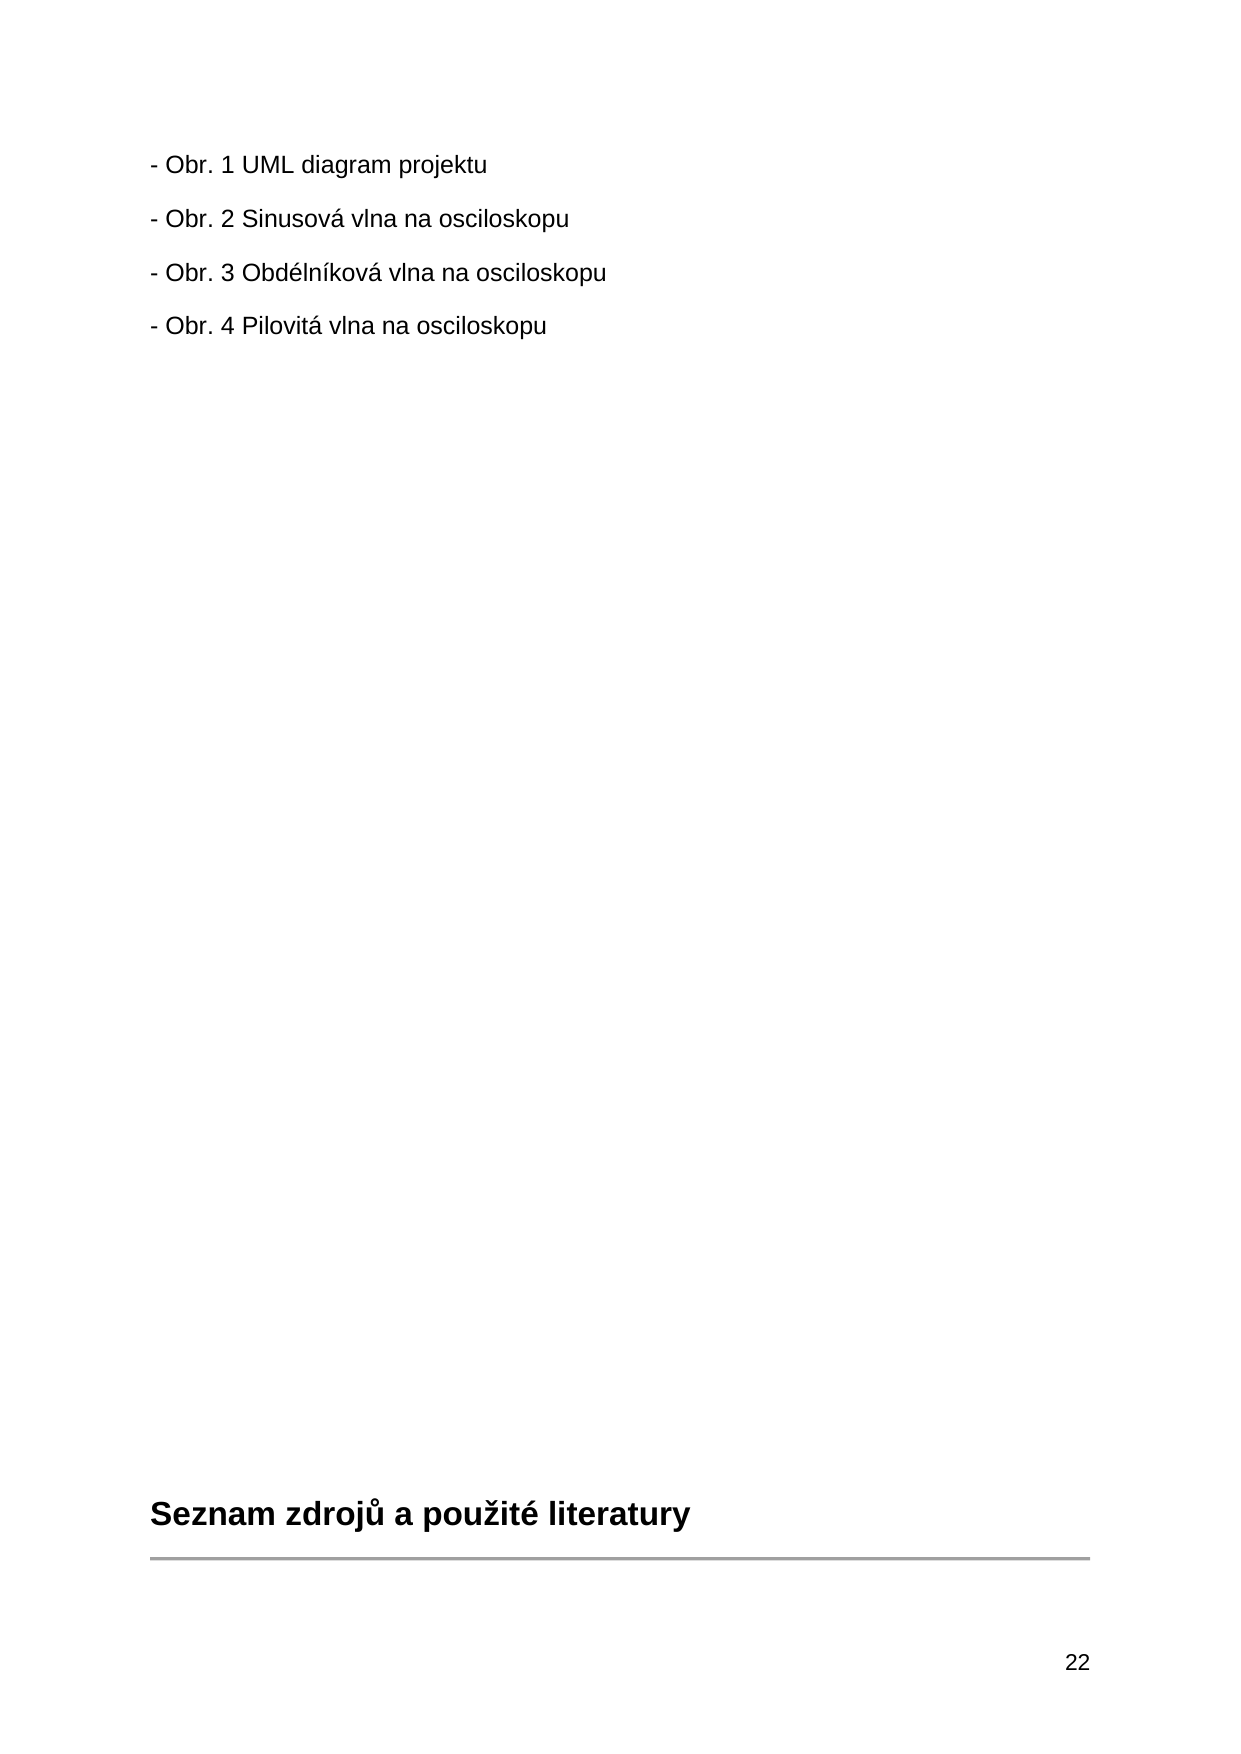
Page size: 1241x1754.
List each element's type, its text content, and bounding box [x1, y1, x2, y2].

text - Obr. 3 Obdélníková vlna na osciloskopu [150, 257, 1090, 286]
text - Obr. 4 Pilovitá vlna na osciloskopu [150, 311, 1090, 340]
text - Obr. 1 UML diagram projektu [150, 150, 1090, 179]
text Seznam zdrojů a použité literatury [150, 1494, 1090, 1532]
text - Obr. 2 Sinusová vlna na osciloskopu [150, 204, 1090, 232]
